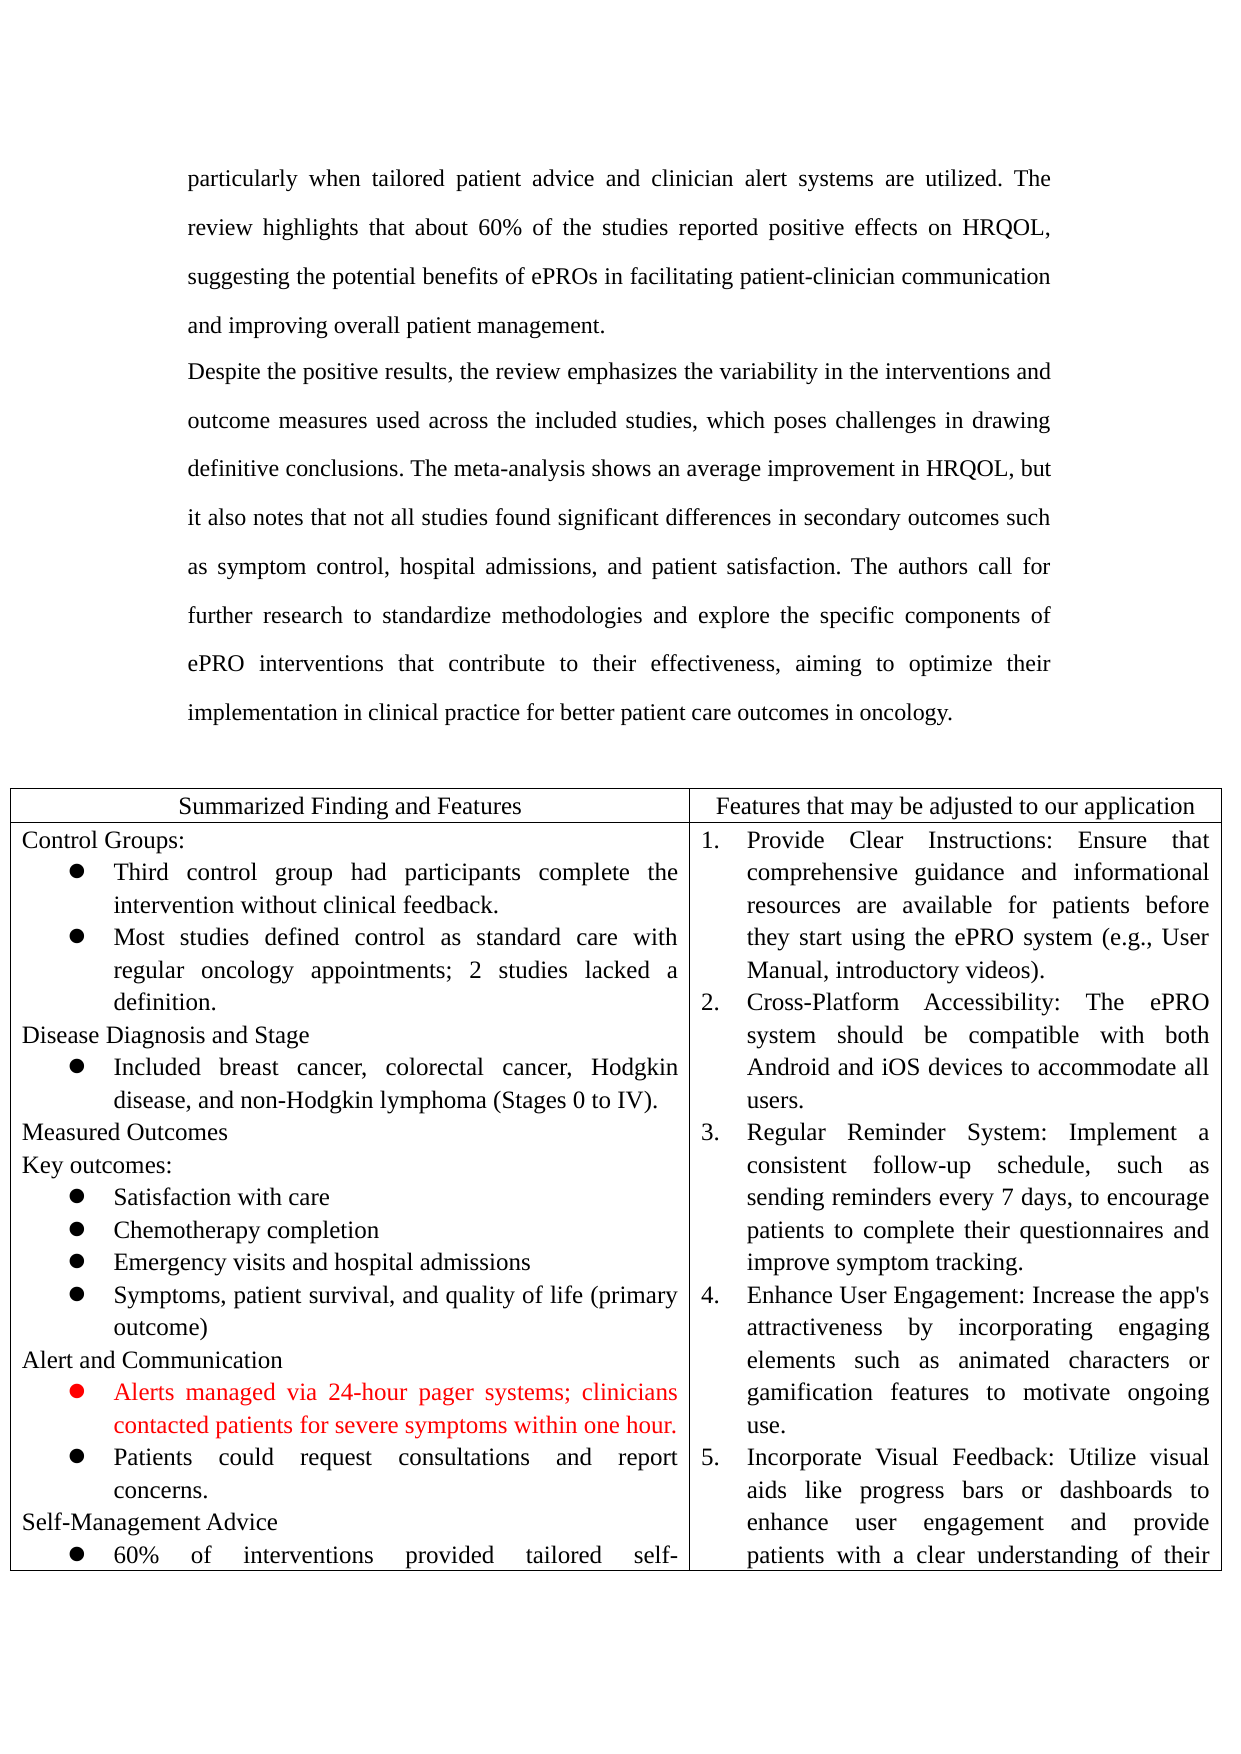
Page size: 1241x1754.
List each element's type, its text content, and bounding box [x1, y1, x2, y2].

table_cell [11, 823, 689, 1570]
table_header Features that may be adjusted to our application [690, 789, 1221, 822]
table_header Summarized Finding and Features [11, 789, 689, 822]
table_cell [690, 823, 1221, 1570]
text Despite the positive results, the review emphasizes the variability in the interventions and outcome measures used across the included studies, which poses challenges in drawing definitive conclusions. The meta-analysis shows an average improvement in HRQOL, but it also notes that not all studies found significant differences in secondary outcomes such as symptom control, hospital admissions, and patient satisfaction. The authors call for further research to standardize methodologies and explore the specific components of ePRO interventions that contribute to their effectiveness, aiming to optimize their implementation in clinical practice for better patient care outcomes in oncology. [187, 354, 1053, 728]
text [187, 162, 1053, 341]
